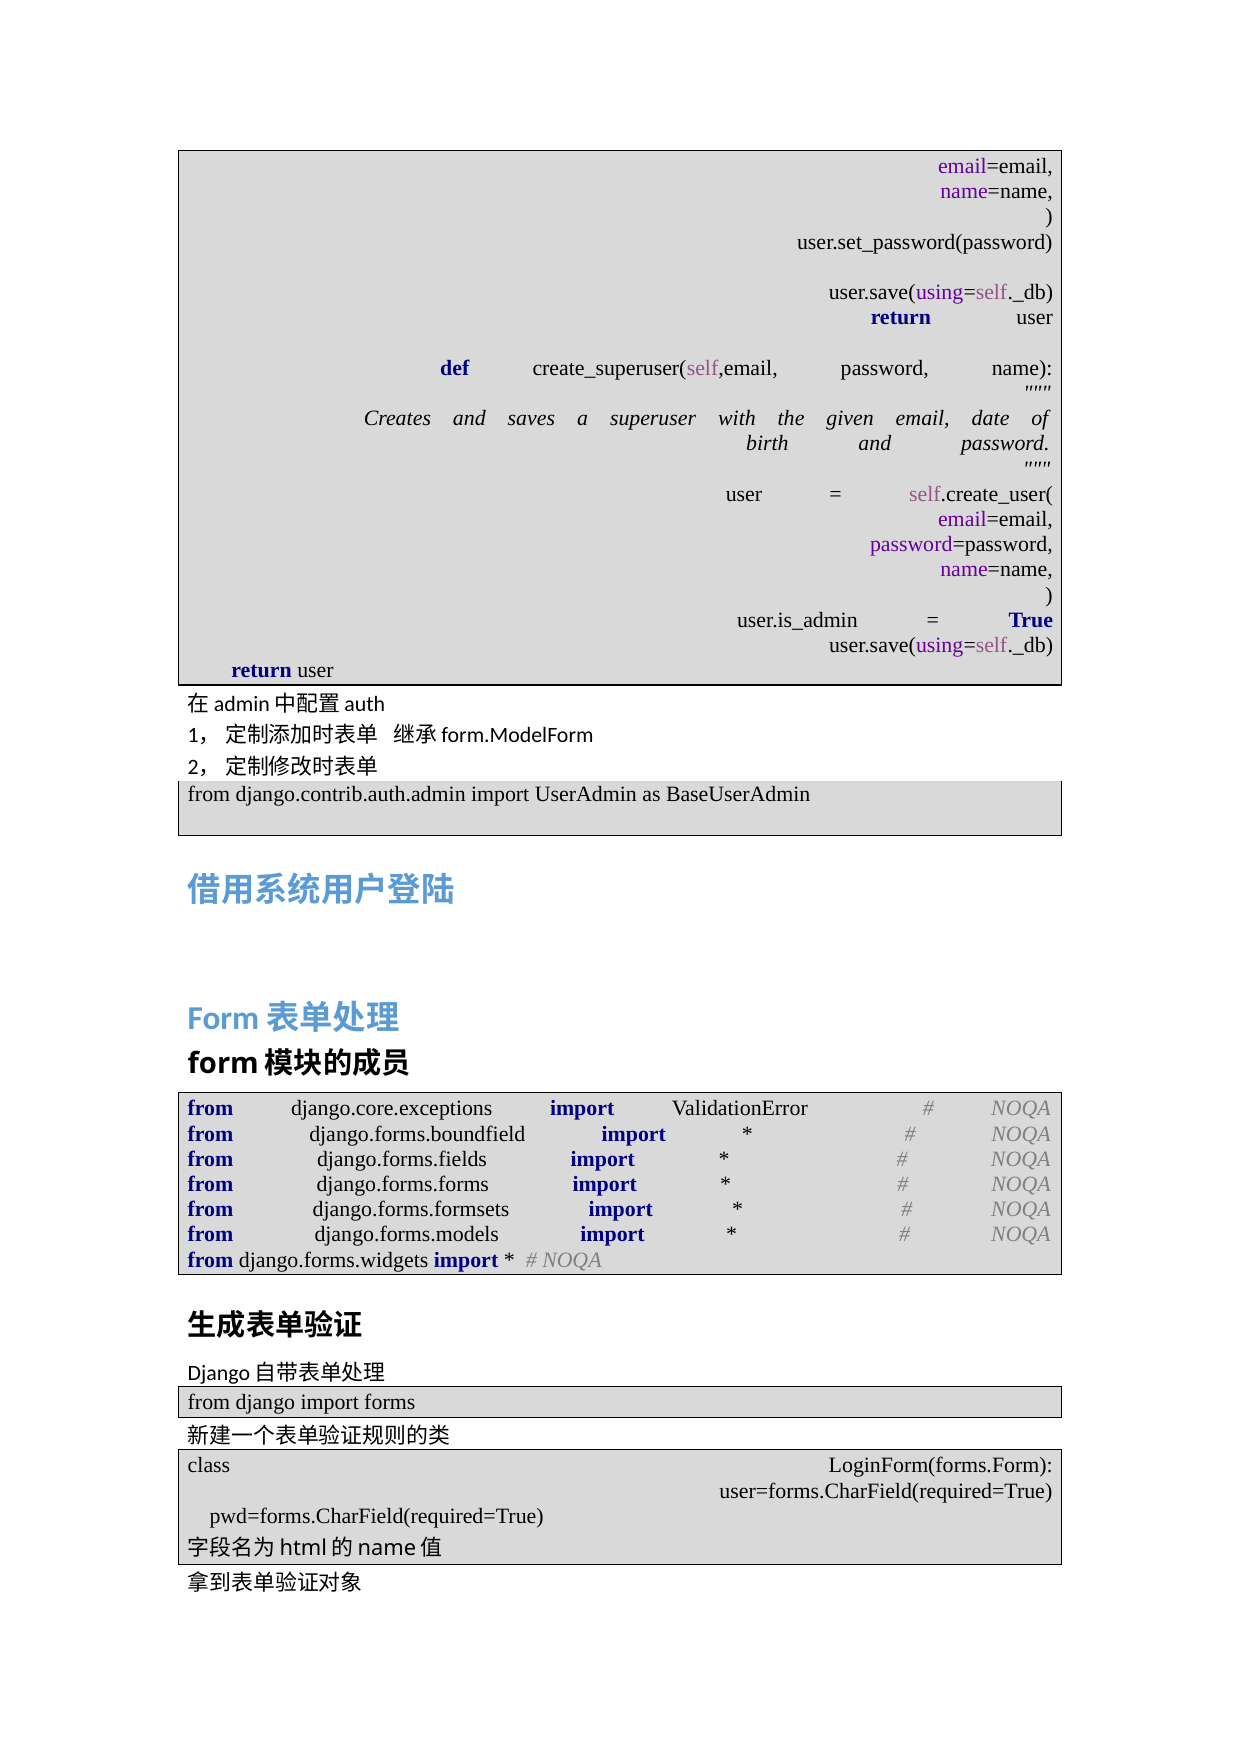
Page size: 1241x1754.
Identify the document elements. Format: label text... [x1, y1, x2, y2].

text Django自带表单处理 [187, 1354, 1053, 1386]
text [179, 151, 1061, 684]
subtitle form模块的成员 [187, 1039, 1053, 1082]
text 新建一个表单验证规则的类 [187, 1418, 1053, 1449]
subtitle 生成表单验证 [187, 1302, 1053, 1344]
subtitle 借用系统用户登陆 [187, 863, 1053, 911]
text from django.contrib.auth.admin import UserAdmin as BaseUserAdmin [179, 781, 1061, 808]
list 定制修改时表单 [187, 749, 1053, 781]
list 定制添加时表单 继承form.ModelForm [187, 717, 1053, 749]
text 在admin中配置auth [187, 686, 1053, 717]
text class LoginForm(forms.Form): user=forms.CharField(required=True) pwd=forms.CharField(required=True) [179, 1450, 1061, 1530]
text from django.core.exceptions import ValidationError # NOQA from django.forms.boundfield import * # NOQA from django.forms.fields import * # NOQA from django.forms.forms import * # NOQA from django.forms.formsets import * # NOQA from django.forms.models import * # NOQA from django.forms.widgets import * # NOQA [179, 1093, 1061, 1274]
text 拿到表单验证对象 [187, 1565, 1053, 1597]
subtitle Form表单处理 [187, 991, 1053, 1039]
text from django import forms [179, 1387, 1061, 1417]
